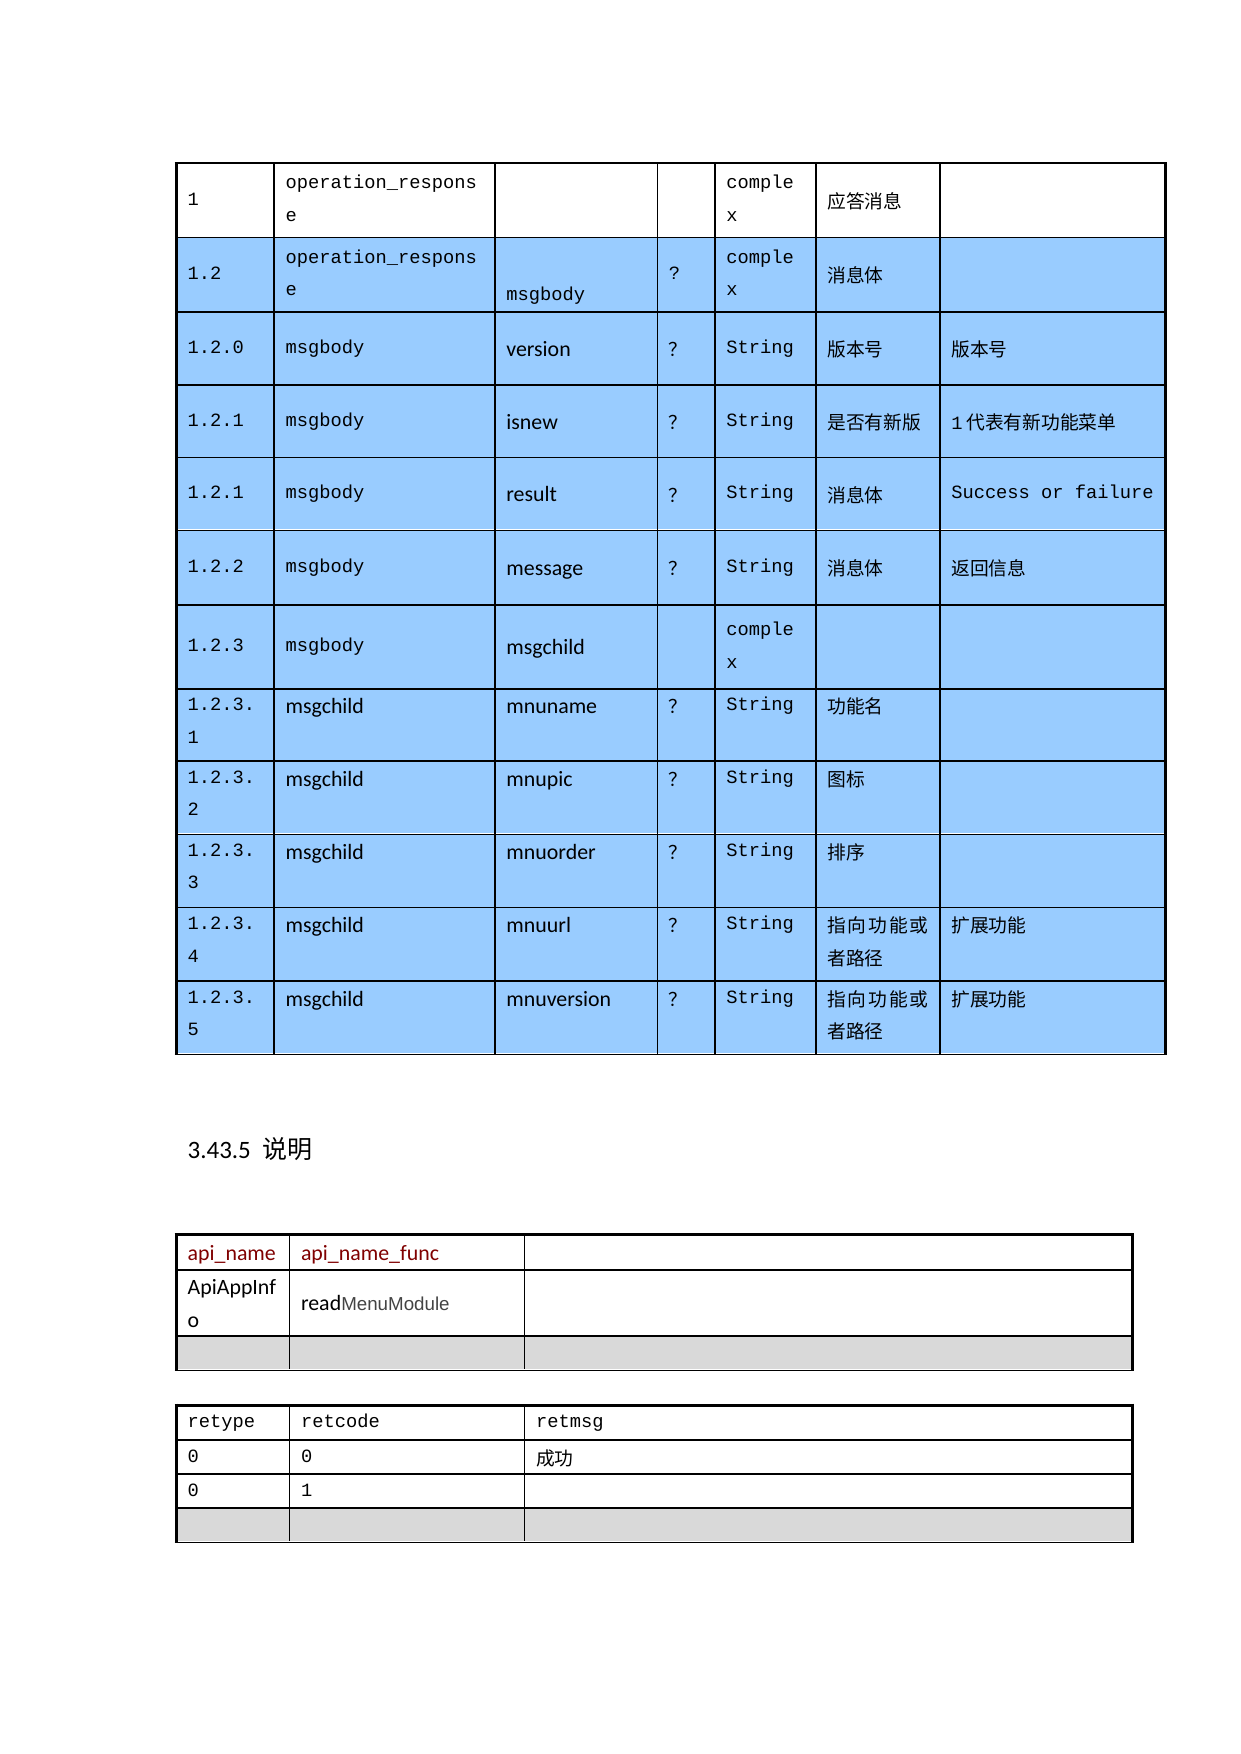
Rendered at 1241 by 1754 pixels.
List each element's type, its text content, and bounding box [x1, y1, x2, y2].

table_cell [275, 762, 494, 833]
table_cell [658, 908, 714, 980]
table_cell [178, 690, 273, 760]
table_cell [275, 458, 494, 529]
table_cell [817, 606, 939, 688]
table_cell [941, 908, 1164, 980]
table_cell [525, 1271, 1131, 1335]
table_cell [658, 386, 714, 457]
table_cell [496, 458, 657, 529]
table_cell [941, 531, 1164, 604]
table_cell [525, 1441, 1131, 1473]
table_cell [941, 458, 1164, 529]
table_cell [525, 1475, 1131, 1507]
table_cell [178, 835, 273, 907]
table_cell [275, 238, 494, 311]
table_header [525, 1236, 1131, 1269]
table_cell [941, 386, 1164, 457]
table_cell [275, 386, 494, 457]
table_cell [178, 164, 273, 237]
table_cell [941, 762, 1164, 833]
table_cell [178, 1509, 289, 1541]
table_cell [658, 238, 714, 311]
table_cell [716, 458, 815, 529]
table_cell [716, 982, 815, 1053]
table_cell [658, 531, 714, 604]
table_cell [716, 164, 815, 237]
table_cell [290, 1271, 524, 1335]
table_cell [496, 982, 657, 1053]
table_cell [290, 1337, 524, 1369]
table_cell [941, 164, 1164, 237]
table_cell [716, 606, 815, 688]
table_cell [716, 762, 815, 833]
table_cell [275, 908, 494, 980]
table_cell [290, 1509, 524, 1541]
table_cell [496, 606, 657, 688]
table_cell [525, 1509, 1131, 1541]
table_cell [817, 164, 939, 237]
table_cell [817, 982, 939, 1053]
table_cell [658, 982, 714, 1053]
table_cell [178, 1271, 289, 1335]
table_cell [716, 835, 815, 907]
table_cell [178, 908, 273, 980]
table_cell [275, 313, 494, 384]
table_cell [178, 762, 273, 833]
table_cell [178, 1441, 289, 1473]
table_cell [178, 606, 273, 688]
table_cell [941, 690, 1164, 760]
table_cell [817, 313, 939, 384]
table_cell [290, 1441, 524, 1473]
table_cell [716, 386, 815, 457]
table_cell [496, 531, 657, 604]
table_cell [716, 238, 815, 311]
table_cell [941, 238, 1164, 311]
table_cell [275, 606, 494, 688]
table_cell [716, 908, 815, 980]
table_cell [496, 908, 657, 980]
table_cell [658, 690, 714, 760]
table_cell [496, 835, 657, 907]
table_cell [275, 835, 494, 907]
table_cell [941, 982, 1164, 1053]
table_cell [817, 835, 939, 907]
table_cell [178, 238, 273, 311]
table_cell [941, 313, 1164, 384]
subtitle 说明 [187, 1115, 1053, 1180]
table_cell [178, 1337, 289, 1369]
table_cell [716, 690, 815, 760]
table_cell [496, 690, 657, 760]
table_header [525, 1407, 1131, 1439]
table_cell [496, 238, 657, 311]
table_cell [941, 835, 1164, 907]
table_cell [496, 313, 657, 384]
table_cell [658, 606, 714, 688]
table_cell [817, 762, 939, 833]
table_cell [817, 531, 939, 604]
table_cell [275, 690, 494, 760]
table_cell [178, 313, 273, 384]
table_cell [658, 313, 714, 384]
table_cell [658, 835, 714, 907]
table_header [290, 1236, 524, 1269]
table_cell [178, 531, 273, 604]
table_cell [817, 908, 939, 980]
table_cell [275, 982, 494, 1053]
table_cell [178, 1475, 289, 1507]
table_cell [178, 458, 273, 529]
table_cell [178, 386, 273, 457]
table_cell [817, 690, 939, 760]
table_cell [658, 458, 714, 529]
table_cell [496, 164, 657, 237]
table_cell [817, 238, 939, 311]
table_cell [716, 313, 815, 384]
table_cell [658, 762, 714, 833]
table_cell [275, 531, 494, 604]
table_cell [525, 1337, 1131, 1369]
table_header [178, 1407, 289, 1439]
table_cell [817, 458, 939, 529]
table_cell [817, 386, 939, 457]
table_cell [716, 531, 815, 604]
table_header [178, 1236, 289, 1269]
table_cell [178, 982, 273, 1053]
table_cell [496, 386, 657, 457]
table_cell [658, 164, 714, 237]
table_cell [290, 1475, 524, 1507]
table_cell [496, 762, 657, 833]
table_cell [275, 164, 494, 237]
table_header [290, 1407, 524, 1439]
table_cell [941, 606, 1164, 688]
